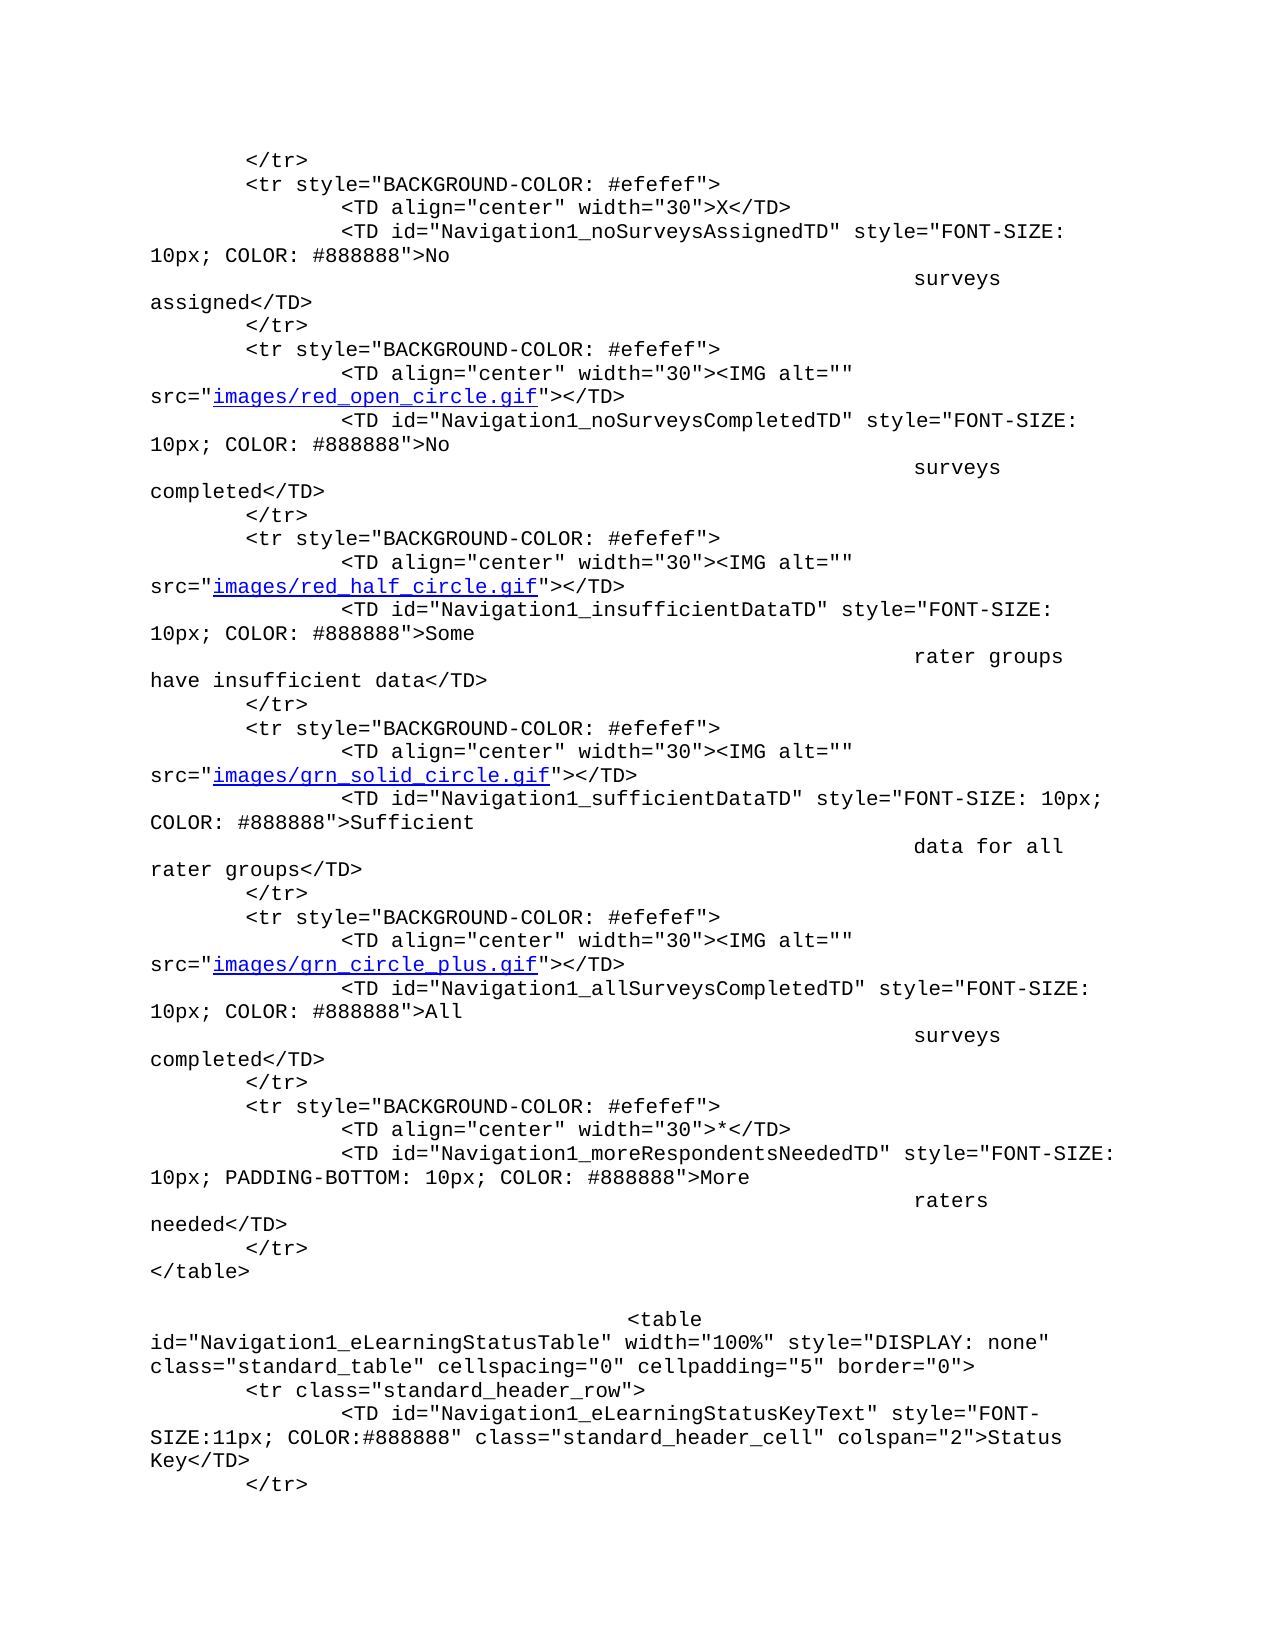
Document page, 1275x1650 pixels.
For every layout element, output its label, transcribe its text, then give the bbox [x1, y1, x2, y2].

text <tr class="standard_header_row"> [150, 1379, 1125, 1403]
text <TD align="center" width="30">X</TD> [150, 197, 1125, 221]
text <TD align="center" width="30">*</TD> [150, 1119, 1125, 1143]
text <tr style="BACKGROUND-COLOR: #efefef"> [150, 528, 1125, 552]
text data for all rater groups</TD> [150, 836, 1125, 883]
text <TD id="Navigation1_sufficientDataTD" style="FONT-SIZE: 10px; COLOR: #888888">Sufficient [150, 788, 1125, 836]
text <TD align="center" width="30"><IMG alt="" src="images/grn_circle_plus.gif"></TD> [150, 930, 1125, 978]
text <TD id="Navigation1_noSurveysAssignedTD" style="FONT-SIZE: 10px; COLOR: #888888">No [150, 221, 1125, 268]
text </tr> [150, 316, 1125, 339]
text <TD id="Navigation1_eLearningStatusKeyText" style="FONT-SIZE:11px; COLOR:#888888" class="standard_header_cell" colspan="2">Status Key</TD> [150, 1403, 1125, 1474]
text </tr> [150, 1072, 1125, 1096]
text <tr style="BACKGROUND-COLOR: #efefef"> [150, 339, 1125, 363]
text rater groups have insufficient data</TD> [150, 647, 1125, 694]
text raters needed</TD> [150, 1190, 1125, 1238]
text surveys completed</TD> [150, 457, 1125, 505]
text </tr> [150, 1238, 1125, 1261]
text <TD align="center" width="30"><IMG alt="" src="images/red_half_circle.gif"></TD> [150, 552, 1125, 599]
text surveys completed</TD> [150, 1025, 1125, 1072]
text <TD id="Navigation1_moreRespondentsNeededTD" style="FONT-SIZE: 10px; PADDING-BOTTOM: 10px; COLOR: #888888">More [150, 1143, 1125, 1190]
text <TD id="Navigation1_noSurveysCompletedTD" style="FONT-SIZE: 10px; COLOR: #888888">No [150, 410, 1125, 457]
text <TD align="center" width="30"><IMG alt="" src="images/red_open_circle.gif"></TD> [150, 363, 1125, 410]
text </tr> [150, 505, 1125, 528]
text </tr> [150, 883, 1125, 907]
text <TD id="Navigation1_insufficientDataTD" style="FONT-SIZE: 10px; COLOR: #888888">Some [150, 599, 1125, 647]
text </tr> [150, 150, 1125, 174]
text <tr style="BACKGROUND-COLOR: #efefef"> [150, 907, 1125, 930]
text <tr style="BACKGROUND-COLOR: #efefef"> [150, 174, 1125, 197]
text <TD align="center" width="30"><IMG alt="" src="images/grn_solid_circle.gif"></TD> [150, 741, 1125, 788]
text </tr> [150, 1474, 1125, 1498]
text surveys assigned</TD> [150, 268, 1125, 316]
text <tr style="BACKGROUND-COLOR: #efefef"> [150, 717, 1125, 741]
text </table> [150, 1261, 1125, 1285]
text </tr> [150, 694, 1125, 717]
text <tr style="BACKGROUND-COLOR: #efefef"> [150, 1096, 1125, 1119]
text <table id="Navigation1_eLearningStatusTable" width="100%" style="DISPLAY: none" class="standard_table" cellspacing="0" cellpadding="5" border="0"> [150, 1309, 1125, 1379]
text <TD id="Navigation1_allSurveysCompletedTD" style="FONT-SIZE: 10px; COLOR: #888888">All [150, 978, 1125, 1025]
